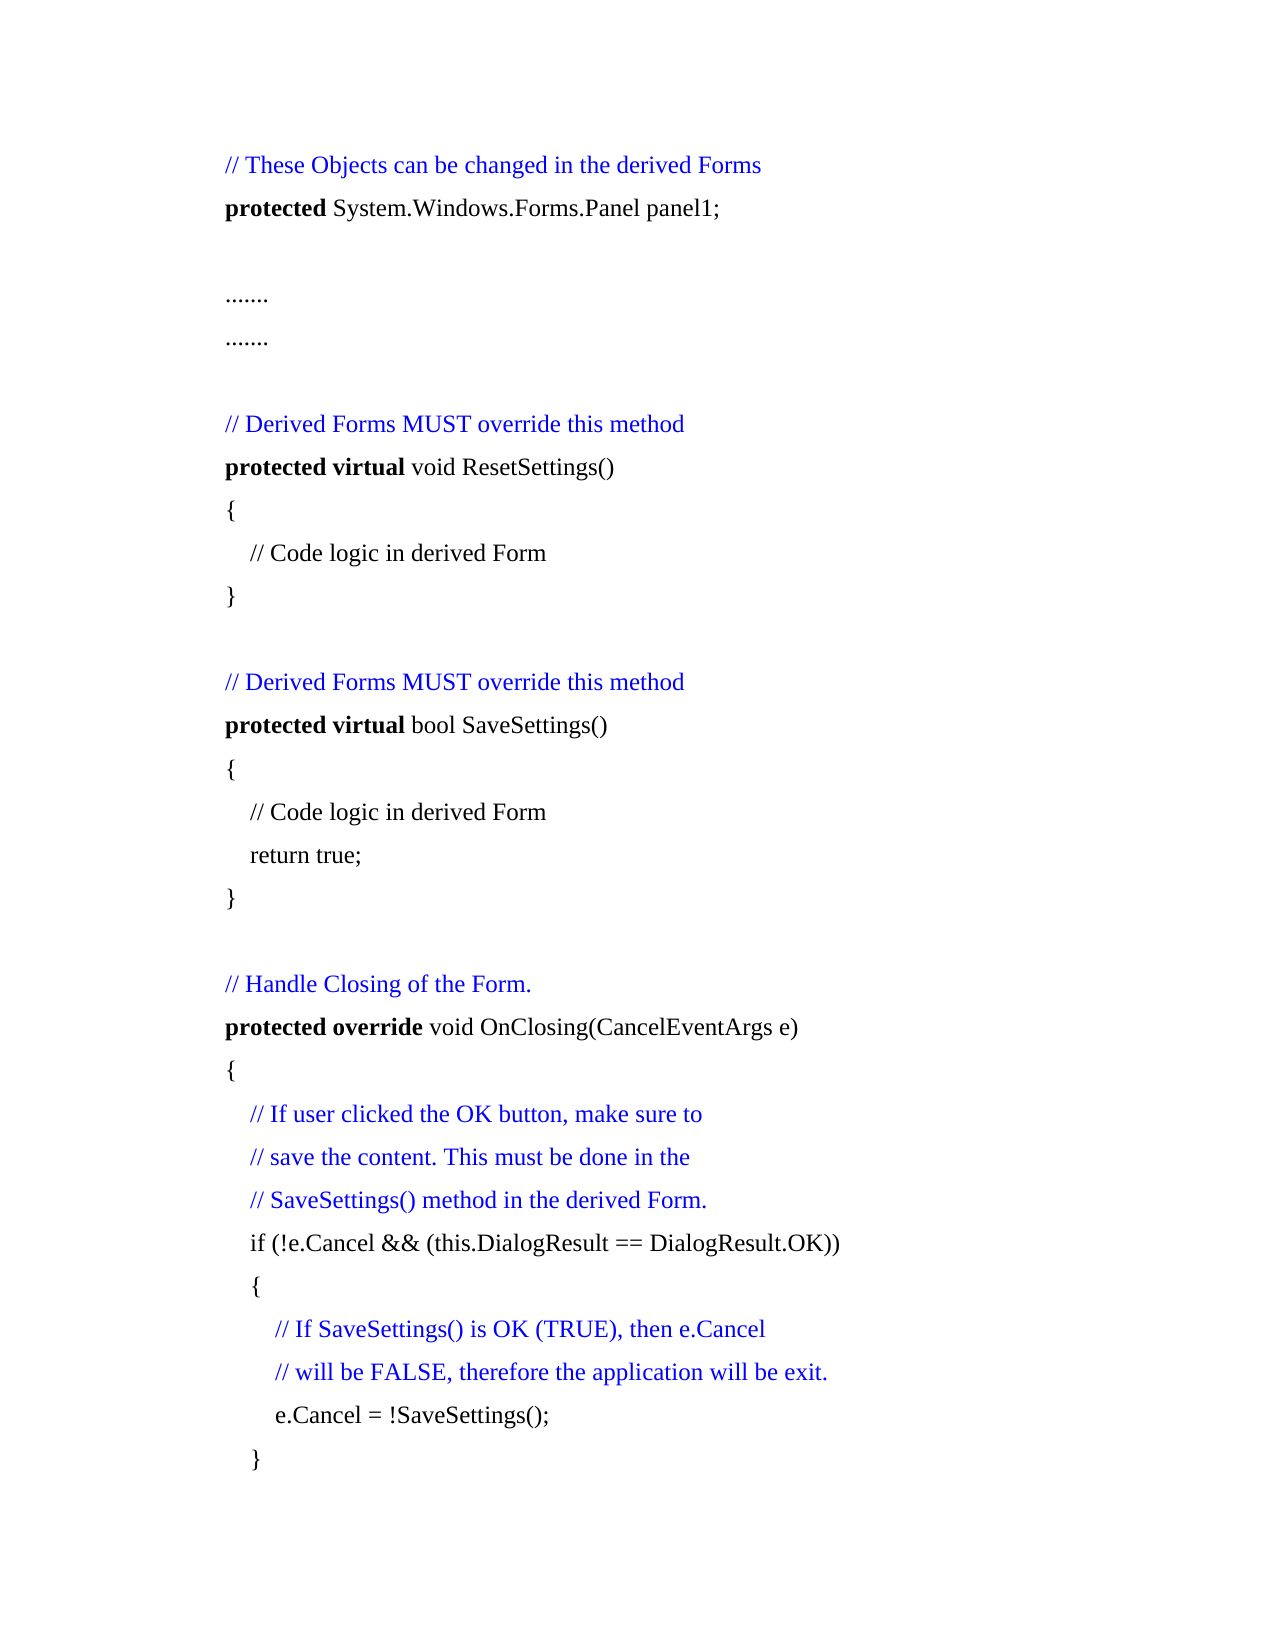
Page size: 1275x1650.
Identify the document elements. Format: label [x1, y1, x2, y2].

text [150, 150, 1125, 1472]
